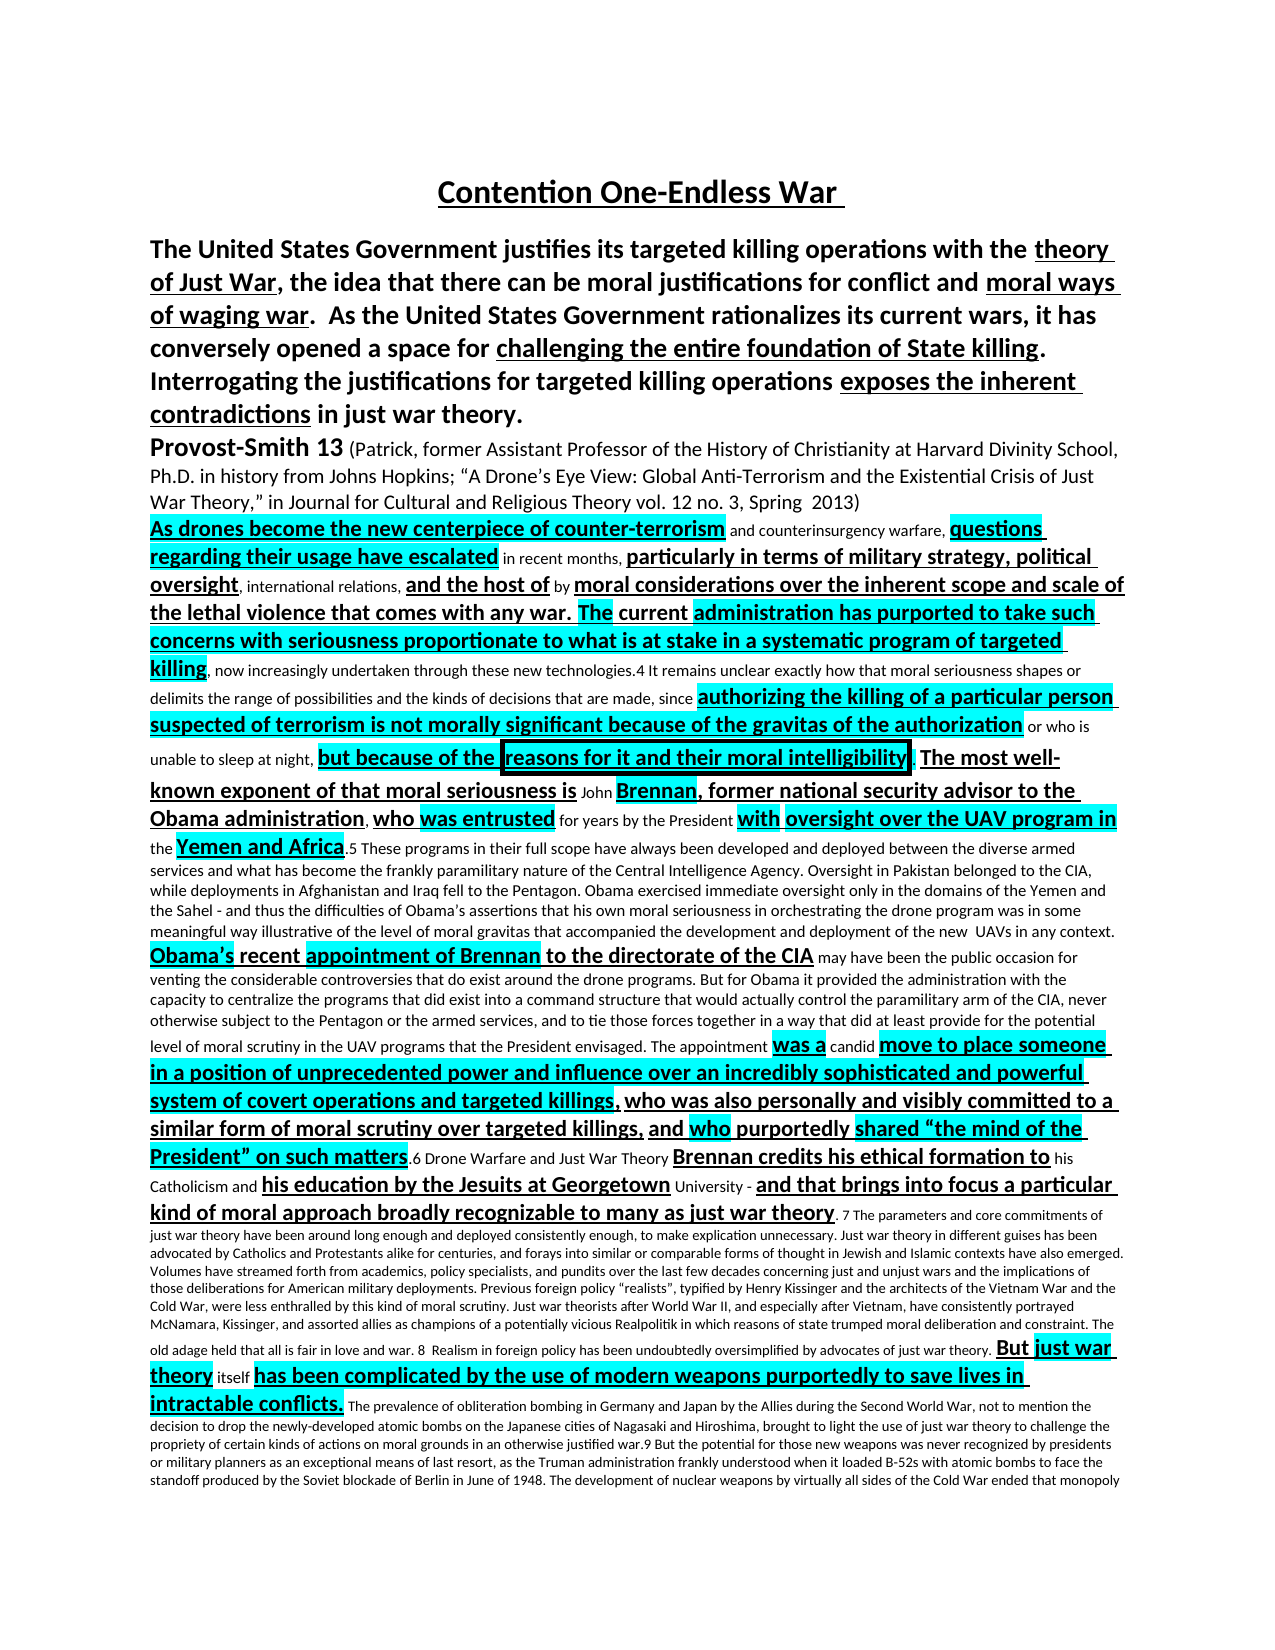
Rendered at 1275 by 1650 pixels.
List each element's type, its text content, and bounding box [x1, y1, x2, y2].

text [150, 514, 1125, 1488]
subtitle Contention One-Endless War [150, 171, 1125, 212]
subtitle The United States Government justifies its targeted killing operations with the theory of Just War, the idea that there can be moral justifications for conflict and moral ways of waging war. As the United States Government rationalizes its current wars, it has conversely opened a space for challenging the entire foundation of State killing. Interrogating the justifications for targeted killing operations exposes the inherent contradictions in just war theory. [150, 232, 1125, 431]
text Provost-Smith 13 (Patrick, former Assistant Professor of the History of Christianity at Harvard Divinity School, Ph.D. in history from Johns Hopkins; “A Drone’s Eye View: Global Anti-Terrorism and the Existential Crisis of Just War Theory,” in Journal for Cultural and Religious Theory vol. 12 no. 3, Spring 2013) [150, 431, 1125, 514]
